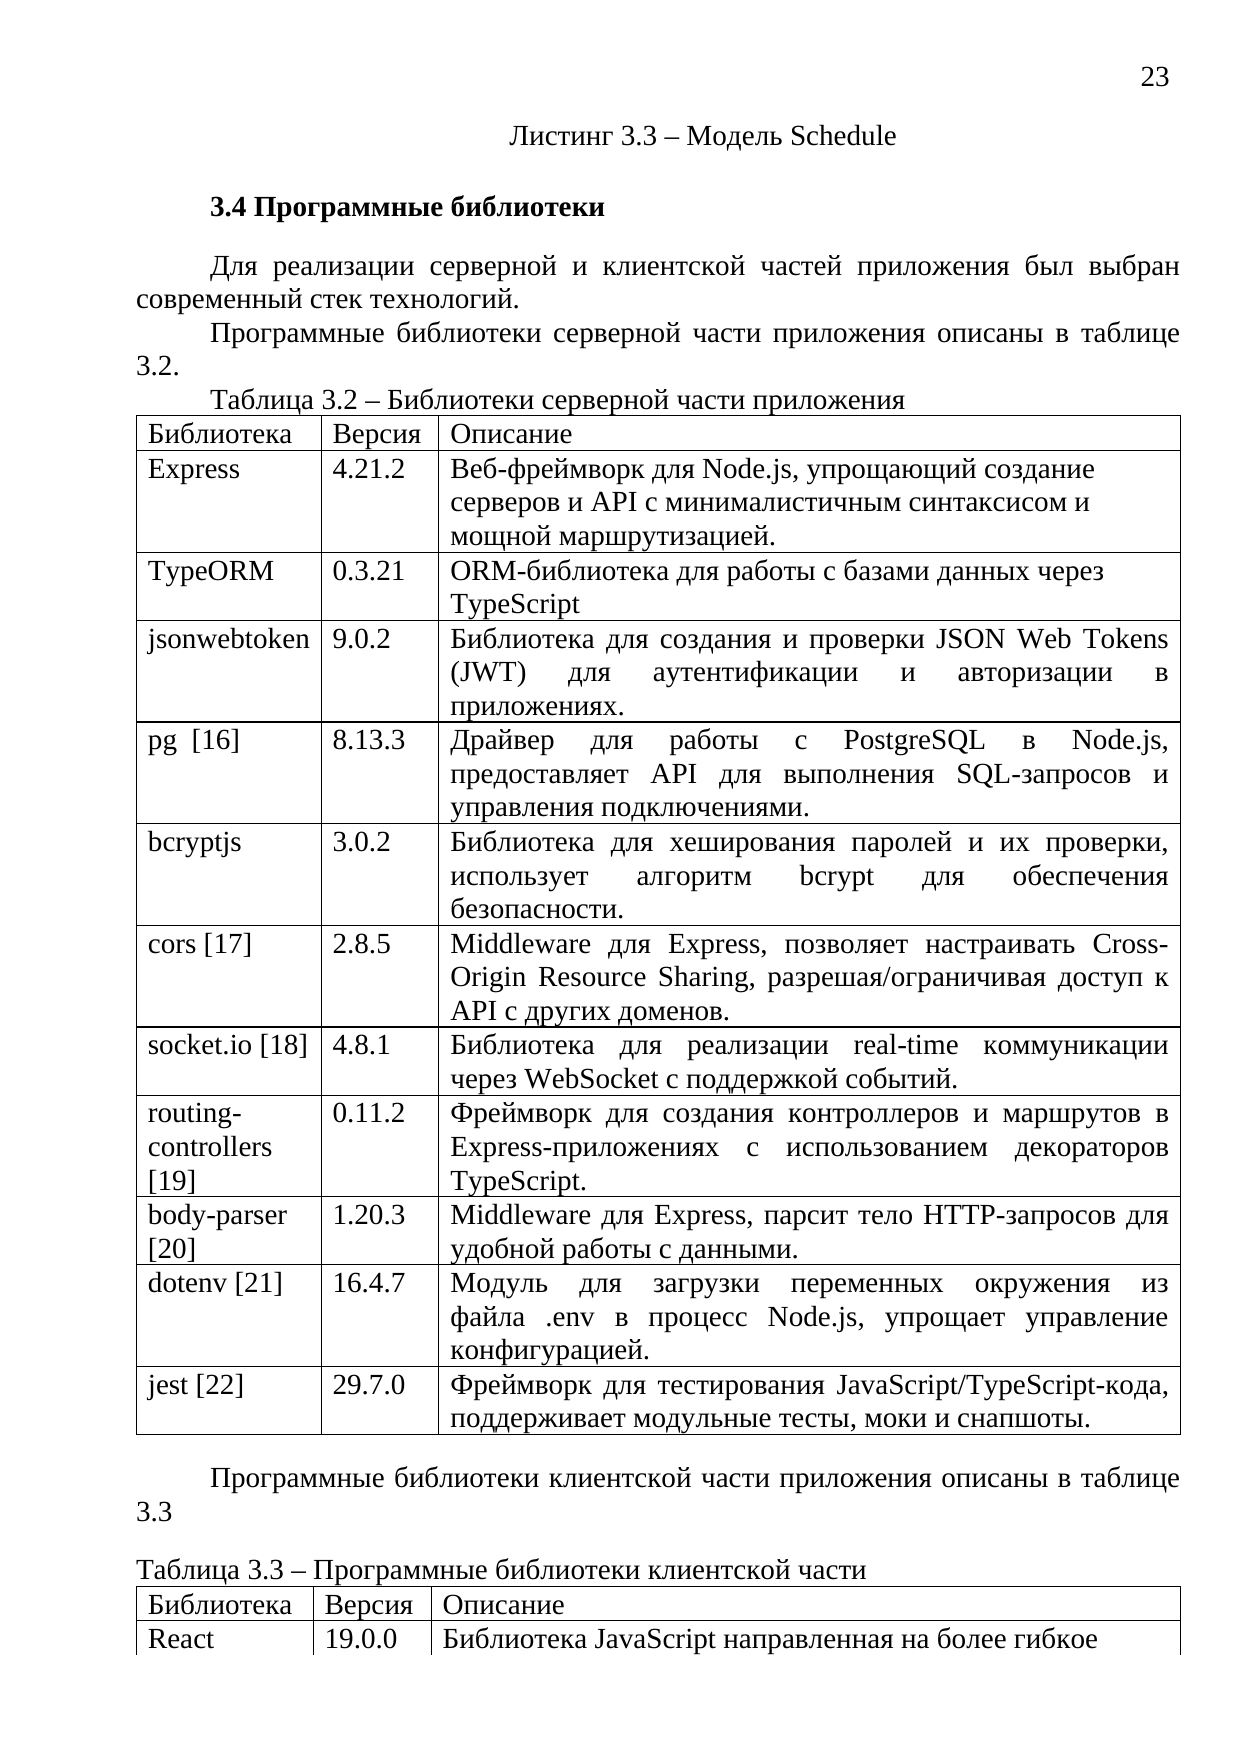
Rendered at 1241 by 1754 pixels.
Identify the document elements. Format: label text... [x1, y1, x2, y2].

table_cell routing-controllers [19] [137, 1096, 321, 1196]
table_cell 8.13.3 [322, 723, 438, 823]
table_header Версия [314, 1587, 431, 1620]
table_cell 19.0.0 [314, 1621, 431, 1655]
table_header Описание [432, 1587, 1180, 1620]
table_cell Библиотека для реализации real-time коммуникации через WebSocket с поддержкой событий. [439, 1028, 1180, 1094]
table_cell ORM-библиотека для работы с базами данных через TypeScript [439, 553, 1180, 620]
table_cell Фреймворк для тестирования JavaScript/TypeScript-кода, поддерживает модульные тесты, моки и снапшоты. [439, 1367, 1180, 1434]
text Для реализации серверной и клиентской частей приложения был выбран современный стек технологий. [136, 248, 1181, 315]
table_cell 3.0.2 [322, 824, 438, 925]
table_cell Фреймворк для создания контроллеров и маршрутов в Express-приложениях с использованием декораторов TypeScript. [439, 1096, 1180, 1196]
table_cell 1.20.3 [322, 1197, 438, 1264]
subtitle 3.4 Программные библиотеки [136, 189, 1181, 223]
table_cell socket.io [18] [137, 1028, 321, 1094]
table_cell Express [137, 451, 321, 552]
table_cell bcryptjs [137, 824, 321, 925]
table_header Библиотека [137, 416, 321, 450]
table_cell 4.8.1 [322, 1028, 438, 1094]
table_cell 0.3.21 [322, 553, 438, 620]
table_cell 4.21.2 [322, 451, 438, 552]
text Таблица 3.3 – Программные библиотеки клиентской части [136, 1552, 1181, 1586]
text Программные библиотеки клиентской части приложения описаны в таблице 3.3 [136, 1460, 1181, 1527]
table_cell Модуль для загрузки переменных окружения из файла .env в процесс Node.js, упрощает управление конфигурацией. [439, 1265, 1180, 1366]
table_cell jsonwebtoken [137, 621, 321, 721]
table_cell body-parser [20] [137, 1197, 321, 1264]
table_cell Веб-фреймворк для Node.js, упрощающий создание серверов и API с минималистичным синтаксисом и мощной маршрутизацией. [439, 451, 1180, 552]
table_cell React [137, 1621, 313, 1655]
text Программные библиотеки серверной части приложения описаны в таблице 3.2. [136, 315, 1181, 382]
table_cell Библиотека для хеширования паролей и их проверки, использует алгоритм bcrypt для обеспечения безопасности. [439, 824, 1180, 925]
table_cell jest [22] [137, 1367, 321, 1434]
table_cell 0.11.2 [322, 1096, 438, 1196]
title Листинг 3.3 – Модель Schedule [136, 118, 1181, 152]
table_header Версия [322, 416, 438, 450]
table_cell 9.0.2 [322, 621, 438, 721]
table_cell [432, 1621, 1180, 1655]
table_header Описание [439, 416, 1180, 450]
table_cell Драйвер для работы с PostgreSQL в Node.js, предоставляет API для выполнения SQL-запросов и управления подключениями. [439, 723, 1180, 823]
table_cell pg [16] [137, 723, 321, 823]
table_cell Библиотека для создания и проверки JSON Web Tokens (JWT) для аутентификации и авторизации в приложениях. [439, 621, 1180, 721]
table_header Библиотека [137, 1587, 313, 1620]
text Таблица 3.2 – Библиотеки серверной части приложения [136, 382, 1181, 415]
table_cell Middleware для Express, позволяет настраивать Cross-Origin Resource Sharing, разрешая/ограничивая доступ к API с других доменов. [439, 926, 1180, 1026]
table_cell dotenv [21] [137, 1265, 321, 1366]
table_cell Middleware для Express, парсит тело HTTP-запросов для удобной работы с данными. [439, 1197, 1180, 1264]
table_cell 2.8.5 [322, 926, 438, 1026]
table_cell 16.4.7 [322, 1265, 438, 1366]
table_cell 29.7.0 [322, 1367, 438, 1434]
table_cell TypeORM [137, 553, 321, 620]
table_cell cors [17] [137, 926, 321, 1026]
